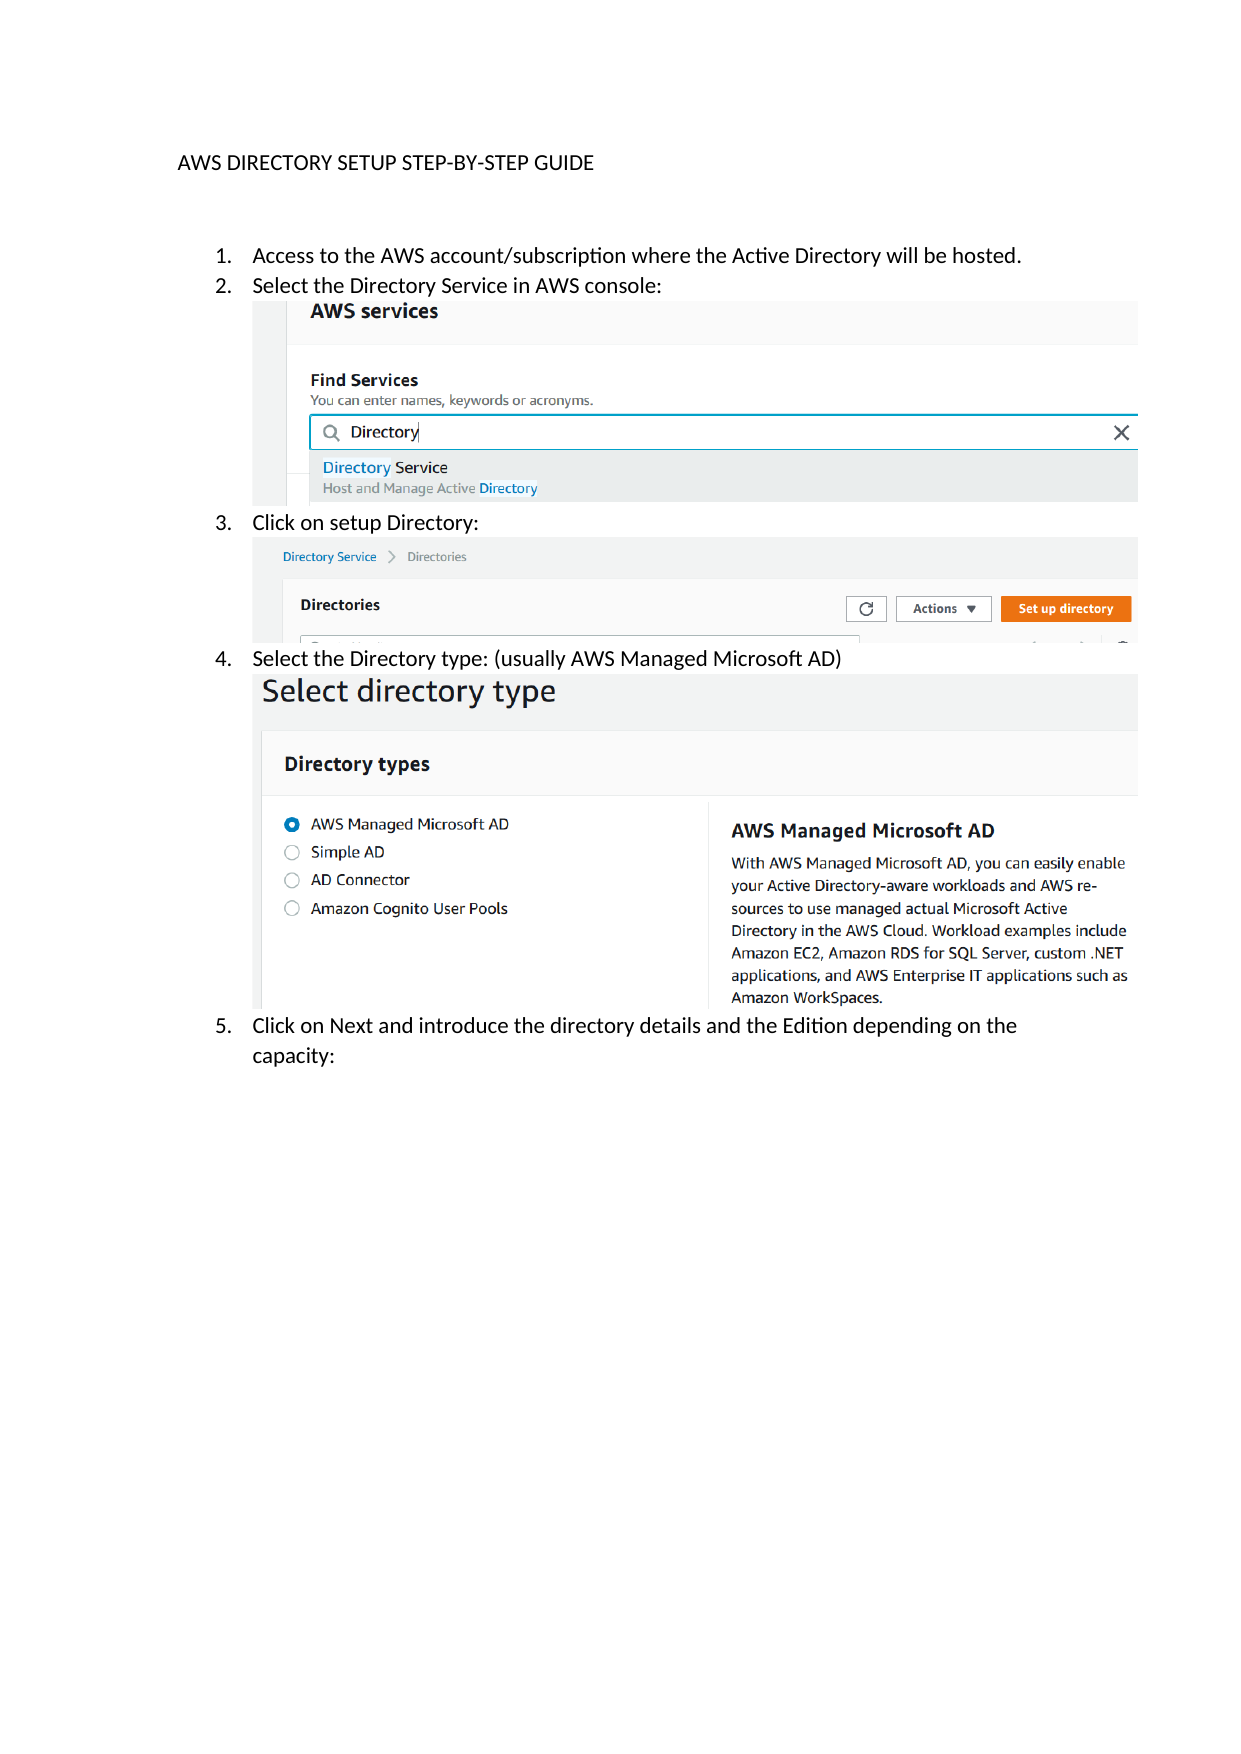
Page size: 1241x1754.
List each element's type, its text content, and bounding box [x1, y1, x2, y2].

list Select the Directory type: (usually AWS Managed Microsoft AD) [215, 644, 1063, 673]
list Select the Directory Service in AWS console: [215, 272, 1063, 299]
list Access to the AWS account/subscription where the Active Directory will be hosted. [215, 241, 1063, 269]
list Click on Next and introduce the directory details and the Edition depending on the capacity: [215, 1011, 1063, 1069]
list Click on setup Directory: [215, 508, 1063, 536]
picture [252, 674, 1138, 1009]
picture [252, 537, 1138, 643]
picture [252, 301, 1138, 506]
text AWS DIRECTORY SETUP STEP-BY-STEP GUIDE [177, 148, 1063, 176]
picture [312, 417, 1138, 448]
